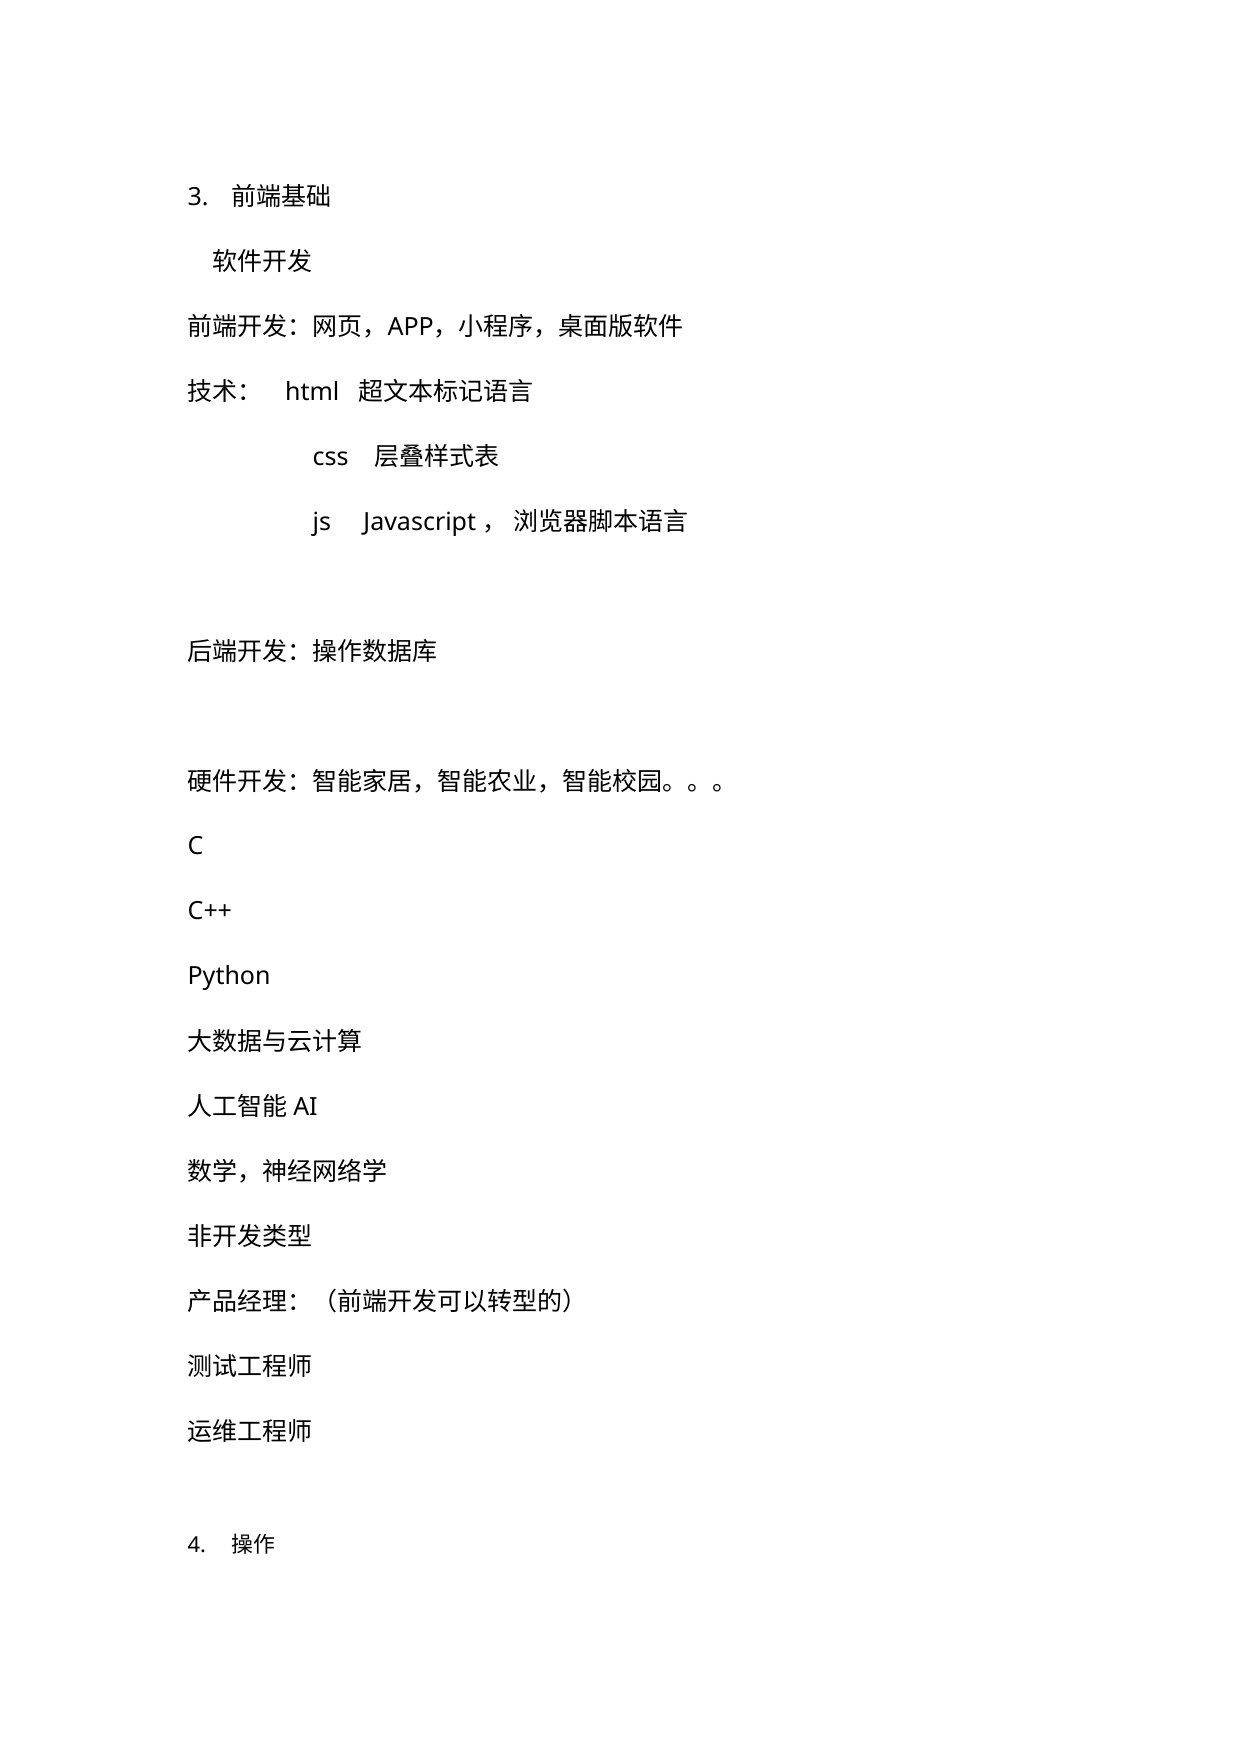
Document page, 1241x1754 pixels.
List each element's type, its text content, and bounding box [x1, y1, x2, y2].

text 运维工程师 [187, 1397, 1053, 1462]
text 前端开发：网页，APP，小程序，桌面版软件 [187, 292, 1053, 357]
text 产品经理：（前端开发可以转型的） [187, 1267, 1053, 1332]
list 操作 [187, 1527, 1053, 1559]
text C++ [187, 877, 1053, 942]
text 人工智能 AI [187, 1072, 1053, 1137]
list 前端基础 [187, 162, 1053, 227]
text js Javascript ， 浏览器脚本语言 [187, 487, 1053, 552]
text C [187, 812, 1053, 877]
text css 层叠样式表 [187, 422, 1053, 487]
text 后端开发：操作数据库 [187, 617, 1053, 682]
text 技术： html 超文本标记语言 [187, 357, 1053, 422]
text 测试工程师 [187, 1332, 1053, 1397]
text 硬件开发：智能家居，智能农业，智能校园。。。 [187, 747, 1053, 812]
text 数学，神经网络学 [187, 1137, 1053, 1202]
text 软件开发 [187, 227, 1053, 292]
text Python [187, 942, 1053, 1007]
text 大数据与云计算 [187, 1007, 1053, 1072]
text 非开发类型 [187, 1202, 1053, 1267]
